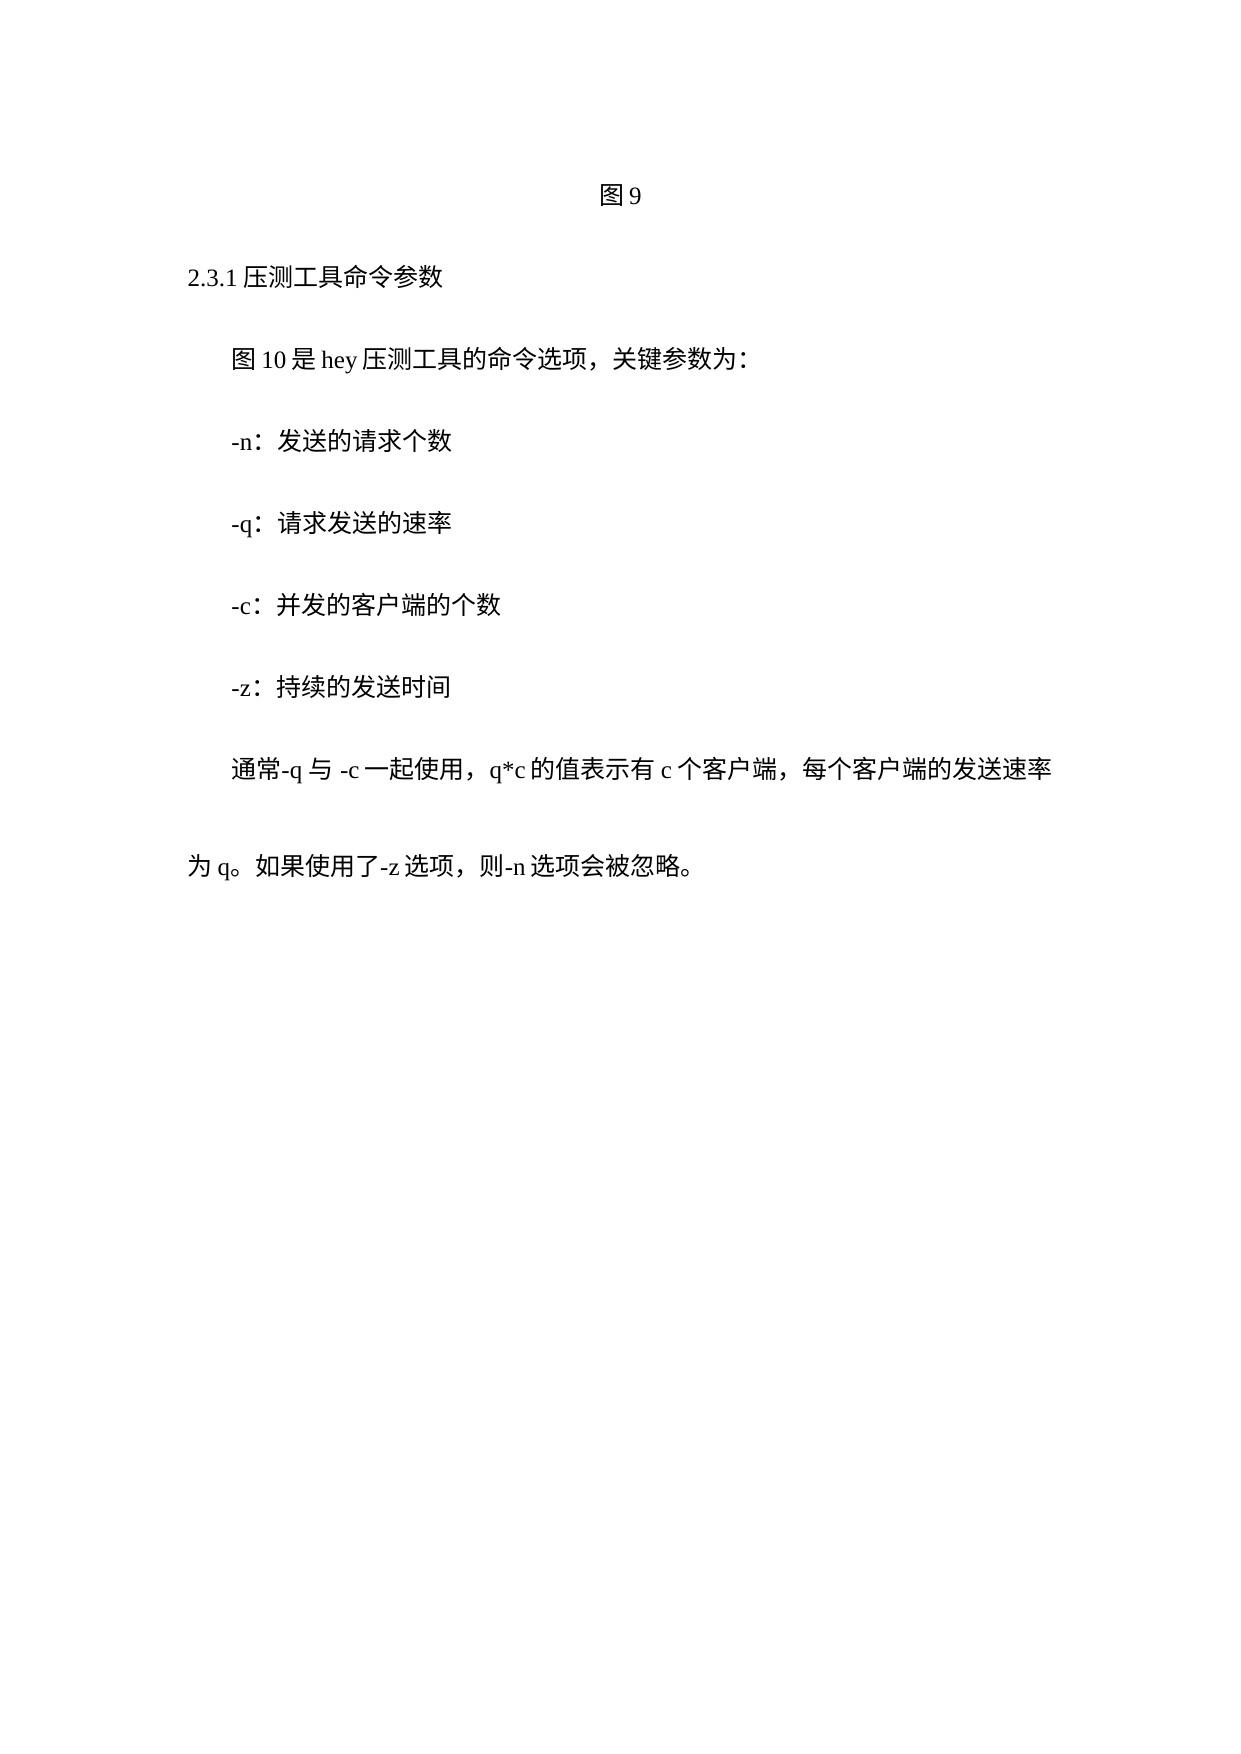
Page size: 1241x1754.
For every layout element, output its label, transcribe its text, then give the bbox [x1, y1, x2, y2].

text -z：持续的发送时间 [187, 654, 1053, 719]
text -q：请求发送的速率 [187, 490, 1053, 555]
text 图10是hey压测工具的命令选项，关键参数为： [187, 326, 1053, 391]
text -n：发送的请求个数 [187, 408, 1053, 473]
text -c：并发的客户端的个数 [187, 572, 1053, 637]
text 2.3.1 压测工具命令参数 [187, 244, 1053, 309]
text 通常-q 与 -c一起使用，q*c的值表示有c个客户端，每个客户端的发送速率为q。如果使用了-z选项，则-n选项会被忽略。 [187, 736, 1053, 898]
text 图9 [187, 162, 1053, 227]
